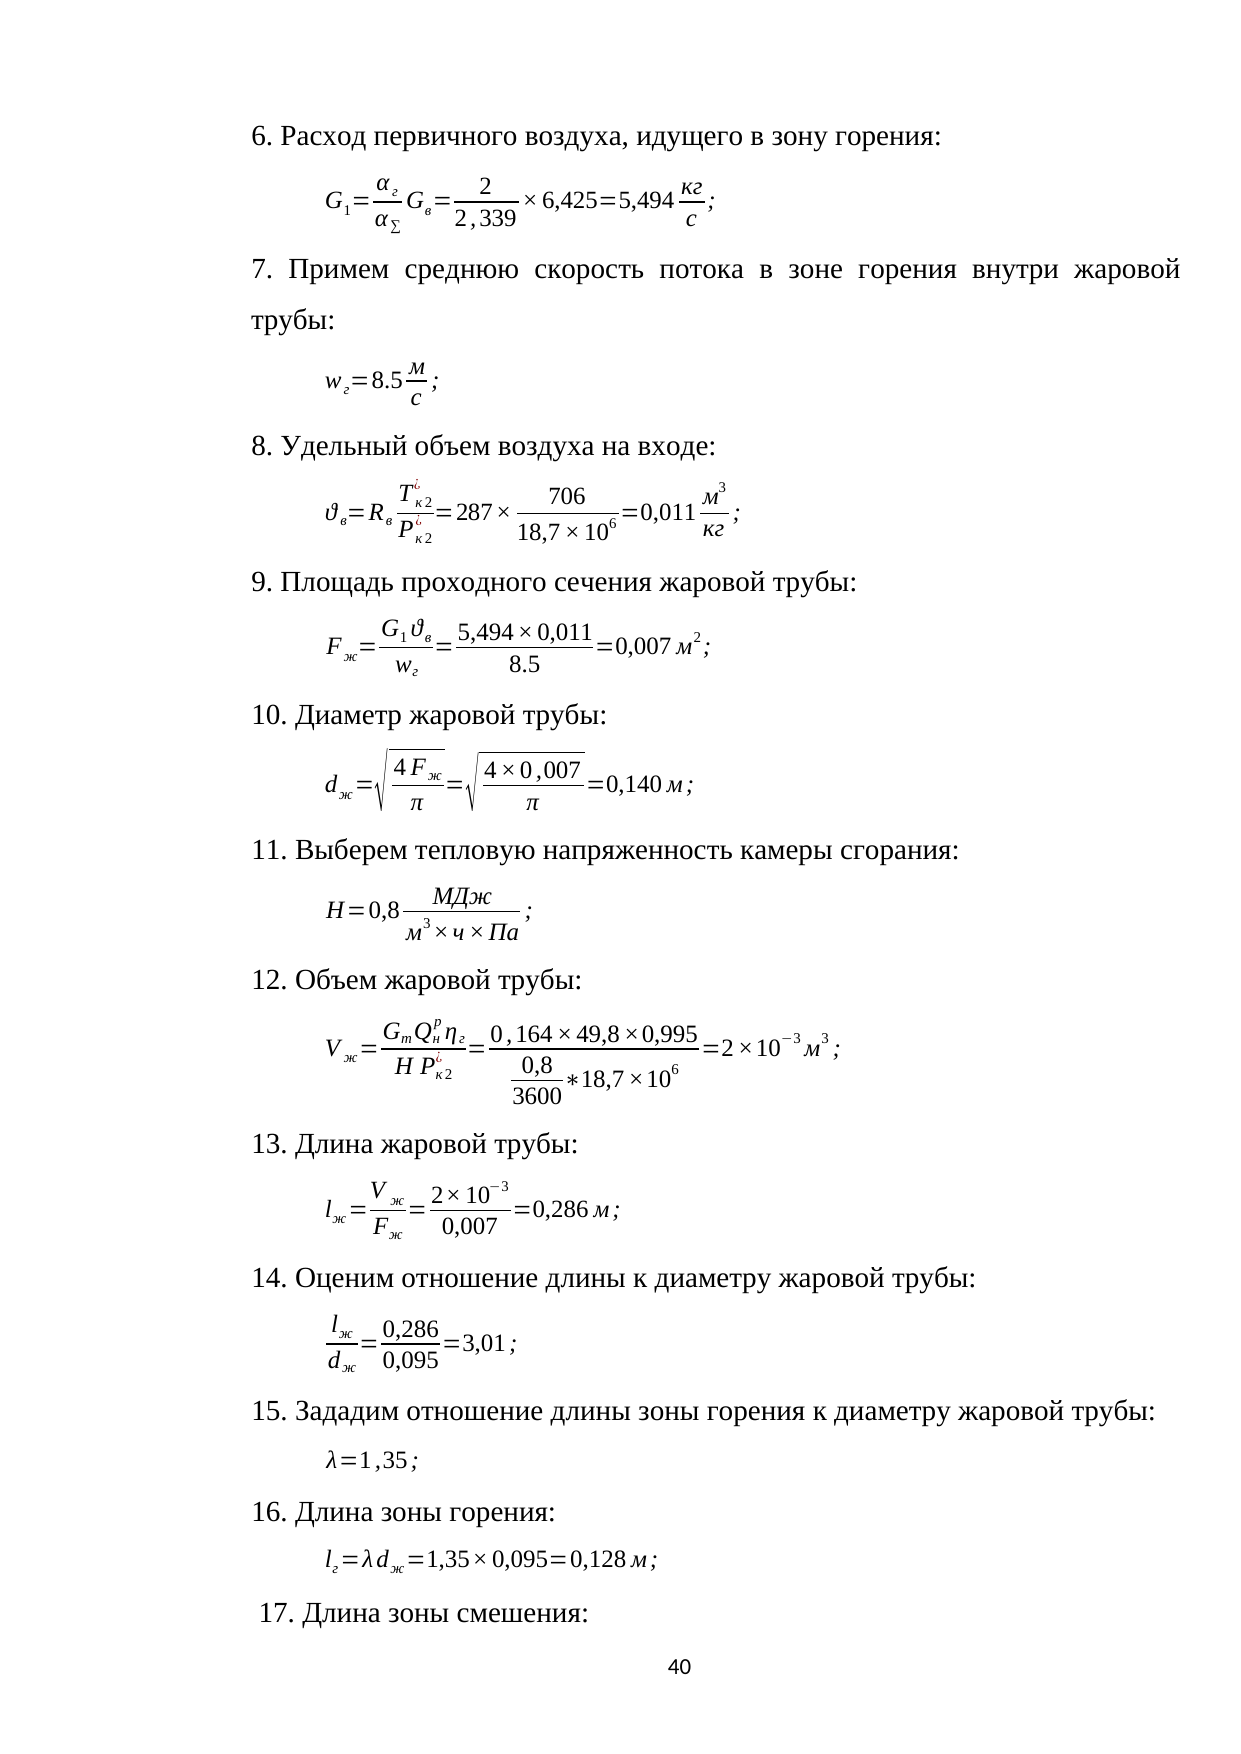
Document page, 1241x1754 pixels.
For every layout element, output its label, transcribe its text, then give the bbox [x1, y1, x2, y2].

text 11. Выберем тепловую напряженность камеры сгорания: [177, 832, 1181, 866]
text 17. Длина зоны смешения: [177, 1595, 1181, 1628]
text 12. Объем жаровой трубы: [177, 962, 1181, 996]
text 6. Расход первичного воздуха, идущего в зону горения: [177, 118, 1181, 152]
text 9. Площадь проходного сечения жаровой трубы: [177, 564, 1181, 597]
text 15. Зададим отношение длины зоны горения к диаметру жаровой трубы: [177, 1393, 1181, 1427]
text 10. Диаметр жаровой трубы: [177, 697, 1181, 731]
text 13. Длина жаровой трубы: [177, 1127, 1181, 1160]
text 8. Удельный объем воздуха на входе: [177, 428, 1181, 461]
text 16. Длина зоны горения: [177, 1494, 1181, 1528]
text 7. Примем среднюю скорость потока в зоне горения внутри жаровой трубы: [251, 252, 1181, 335]
text 14. Оценим отношение длины к диаметру жаровой трубы: [177, 1260, 1181, 1294]
